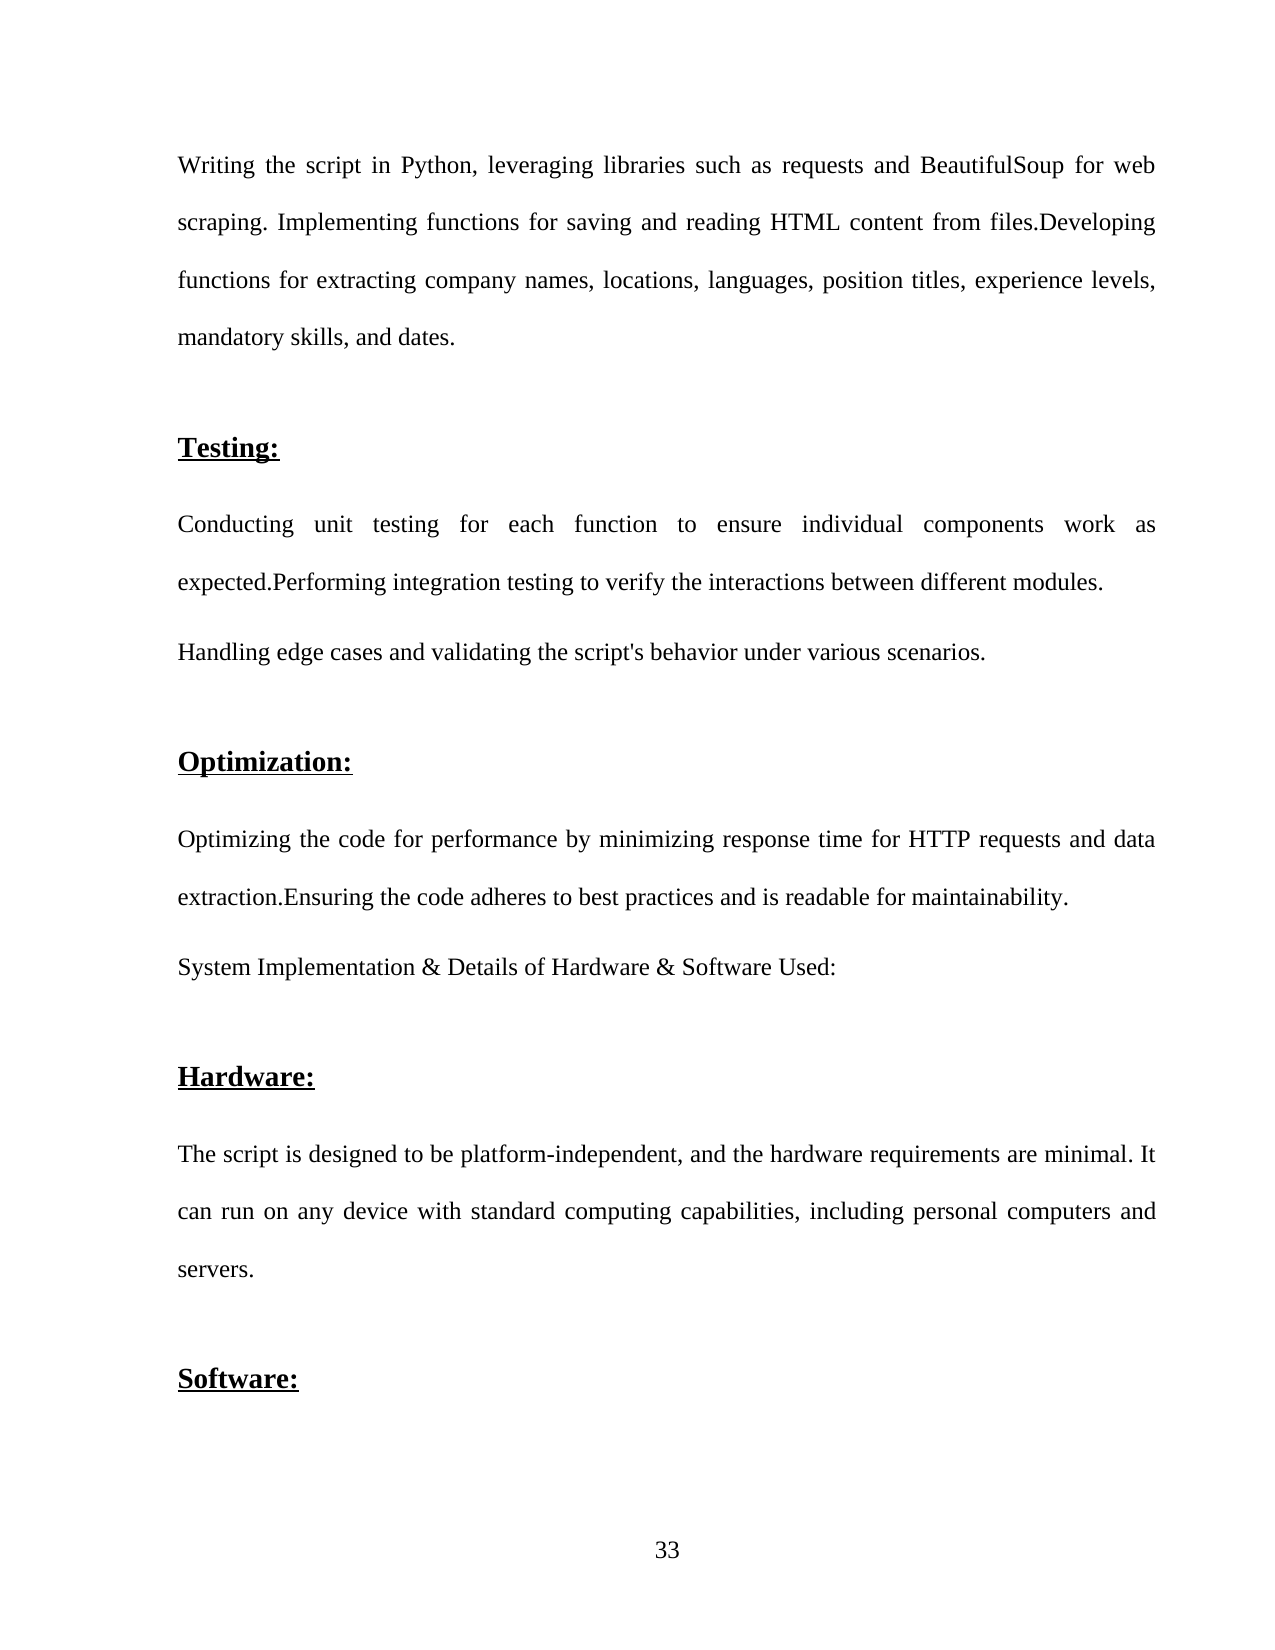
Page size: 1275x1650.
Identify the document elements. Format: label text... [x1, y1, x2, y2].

subtitle Optimization: [177, 744, 1157, 778]
text System Implementation & Details of Hardware & Software Used: [177, 952, 1157, 980]
text Writing the script in Python, leveraging libraries such as requests and BeautifulSoup for web scraping. Implementing functions for saving and reading HTML content from files.Developing functions for extracting company names, locations, languages, position titles, experience levels, mandatory skills, and dates. [177, 150, 1157, 351]
text Handling edge cases and validating the script's behavior under various scenarios. [177, 637, 1157, 666]
text Conducting unit testing for each function to ensure individual components work as expected.Performing integration testing to verify the interactions between different modules. [177, 509, 1157, 596]
subtitle Testing: [177, 430, 1157, 463]
text Optimizing the code for performance by minimizing response time for HTTP requests and data extraction.Ensuring the code adheres to best practices and is readable for maintainability. [177, 824, 1157, 910]
subtitle Hardware: [177, 1059, 1157, 1093]
text The script is designed to be platform-independent, and the hardware requirements are minimal. It can run on any device with standard computing capabilities, including personal computers and servers. [177, 1139, 1157, 1282]
subtitle Software: [177, 1361, 1157, 1395]
